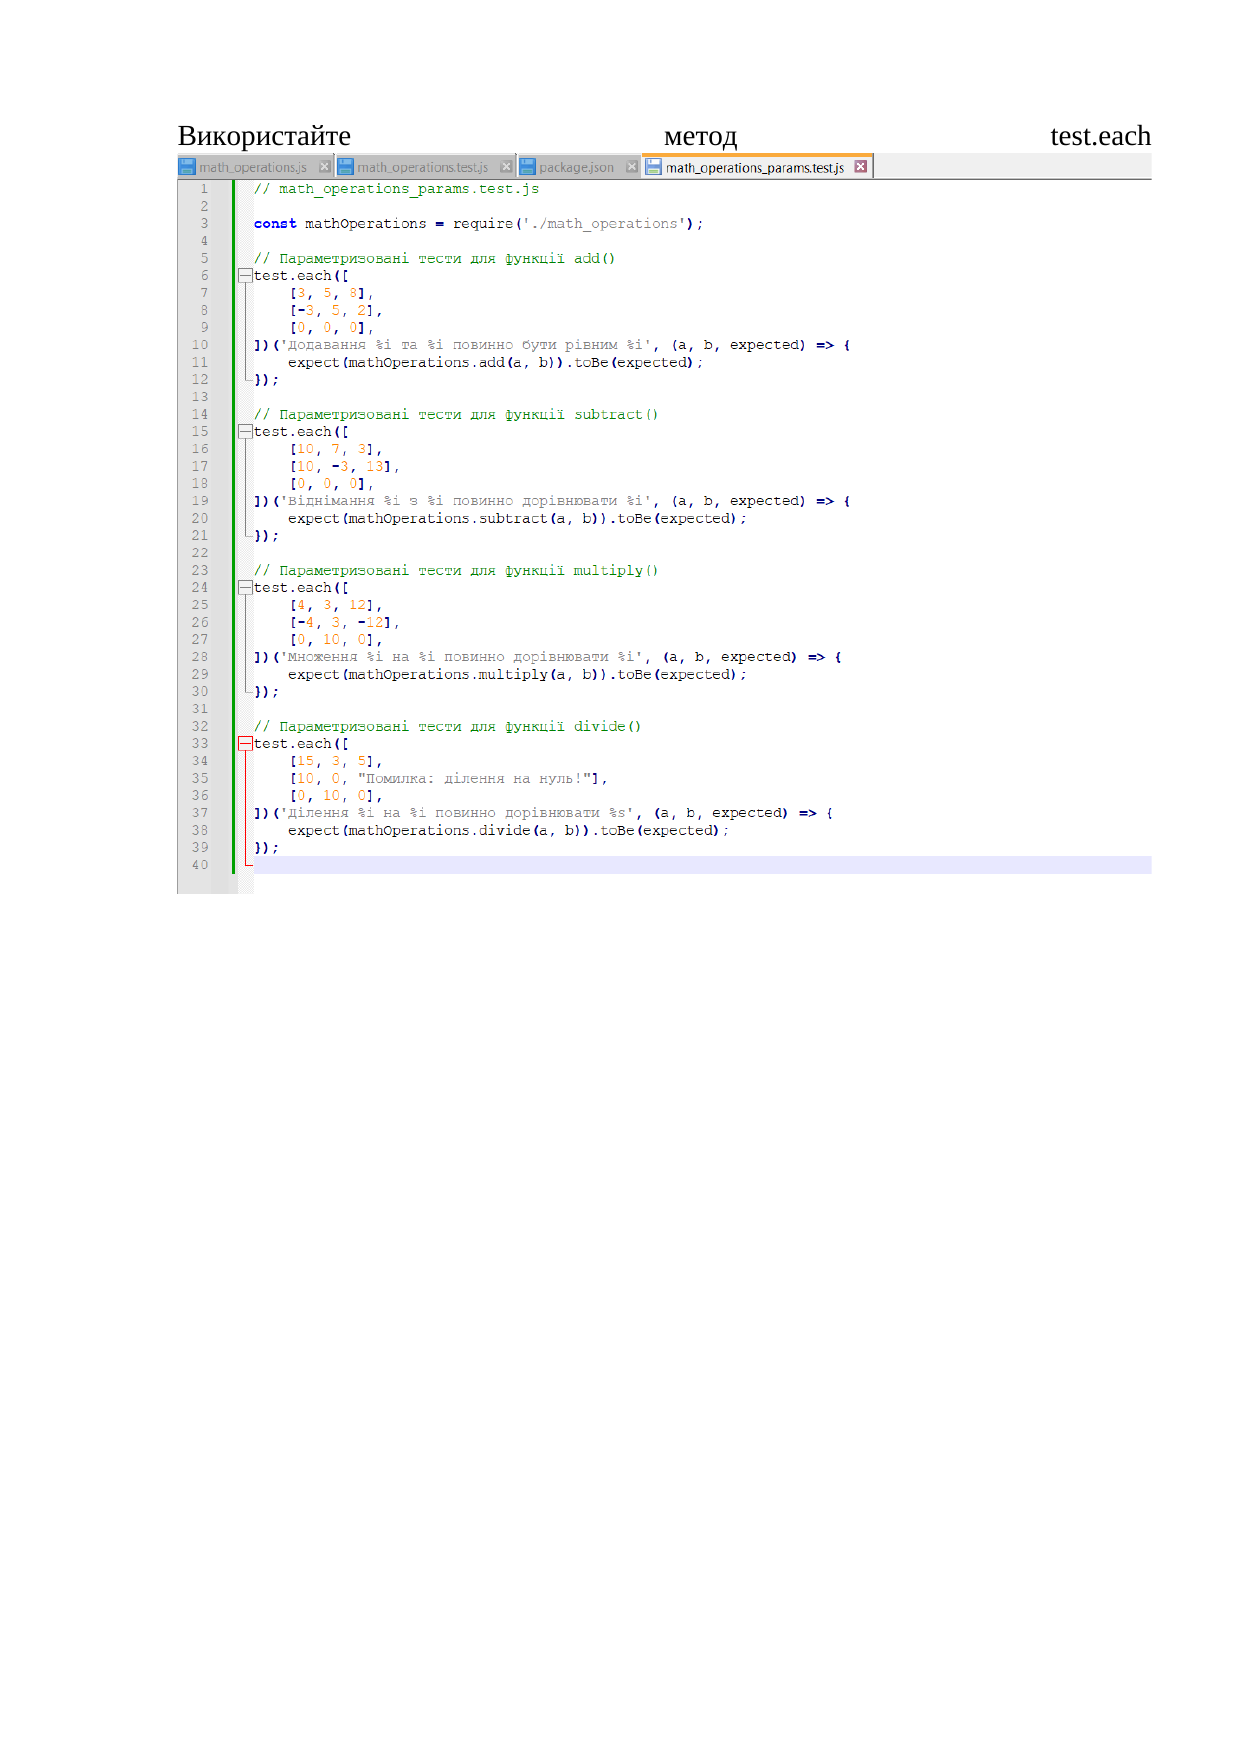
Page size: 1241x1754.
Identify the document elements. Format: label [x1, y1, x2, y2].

picture [177, 153, 1152, 894]
text [177, 118, 1152, 153]
